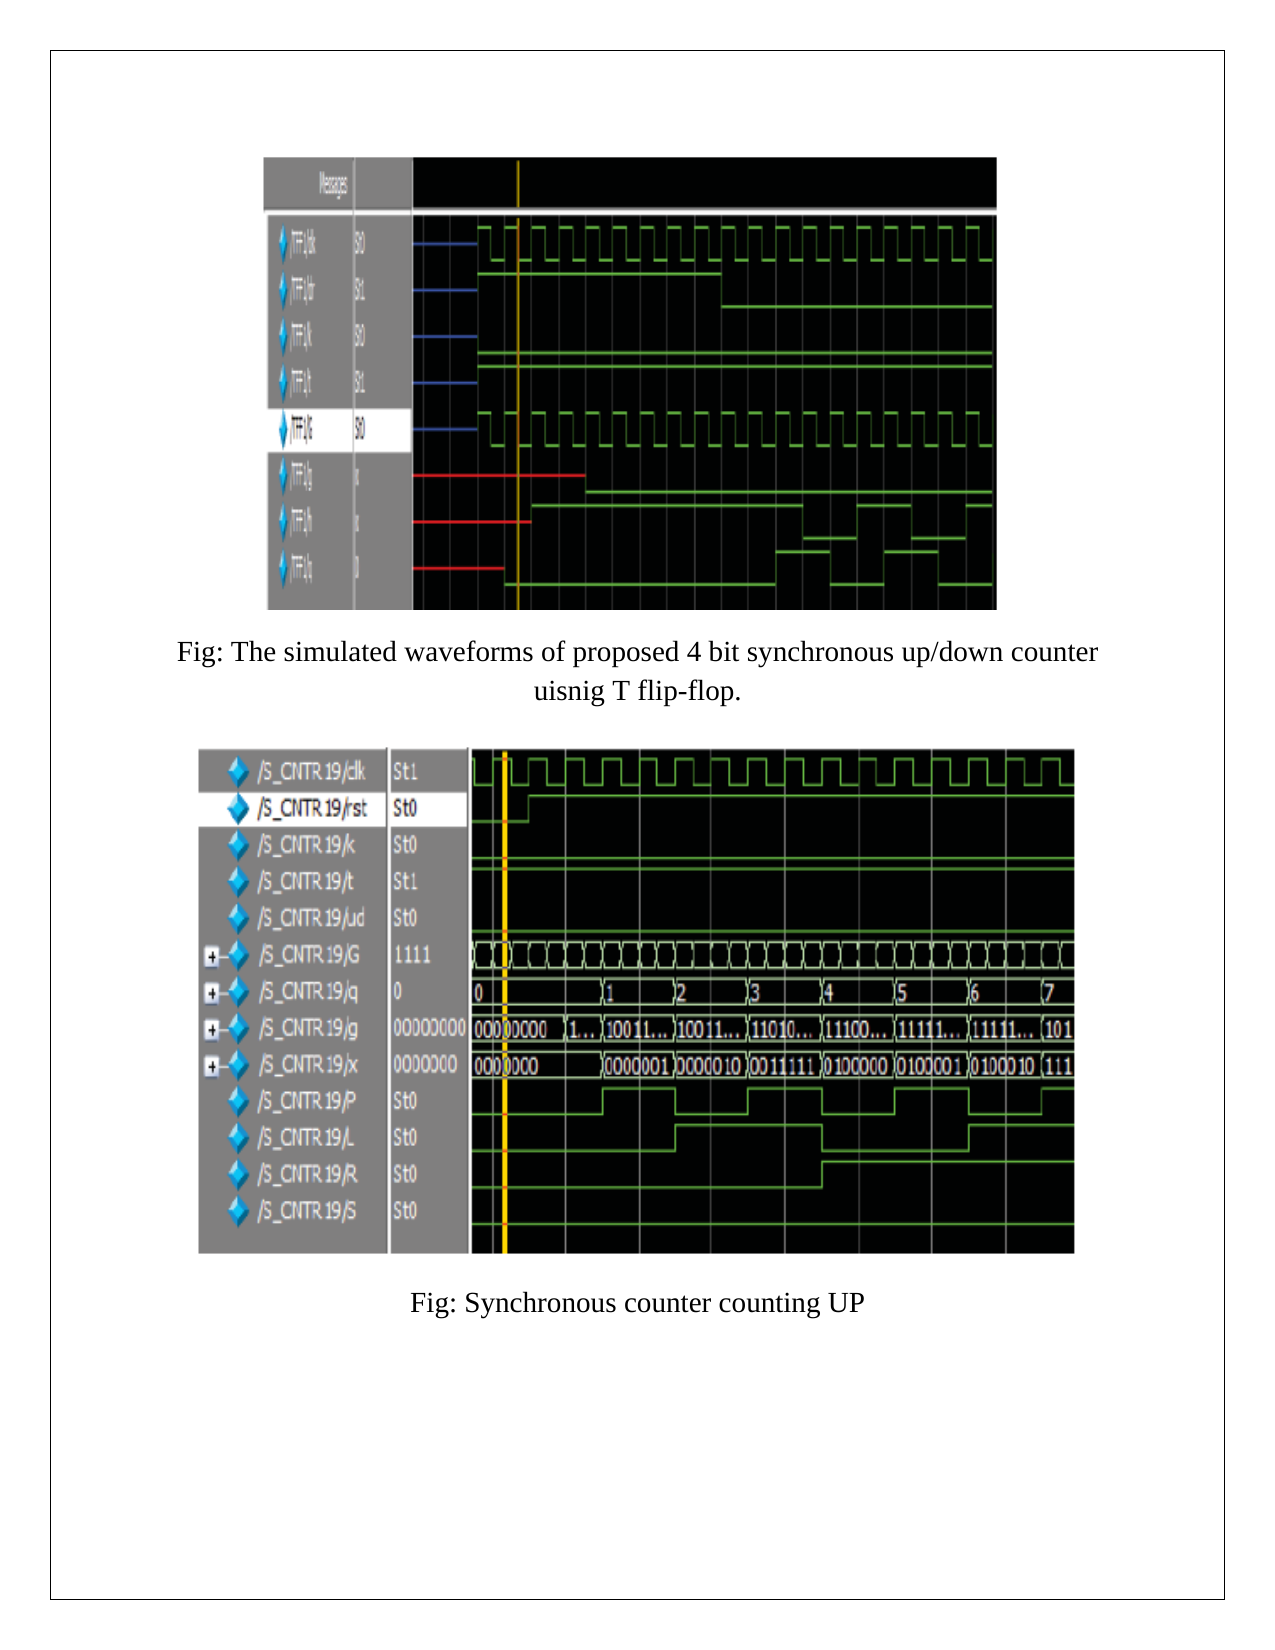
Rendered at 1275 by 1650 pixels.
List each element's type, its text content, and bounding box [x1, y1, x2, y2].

picture [257, 150, 1018, 610]
text Fig: The simulated waveforms of proposed 4 bit synchronous up/down counter uisnig T flip-flop. [150, 634, 1125, 706]
picture [185, 732, 1090, 1261]
text Fig: Synchronous counter counting UP [150, 1285, 1125, 1319]
